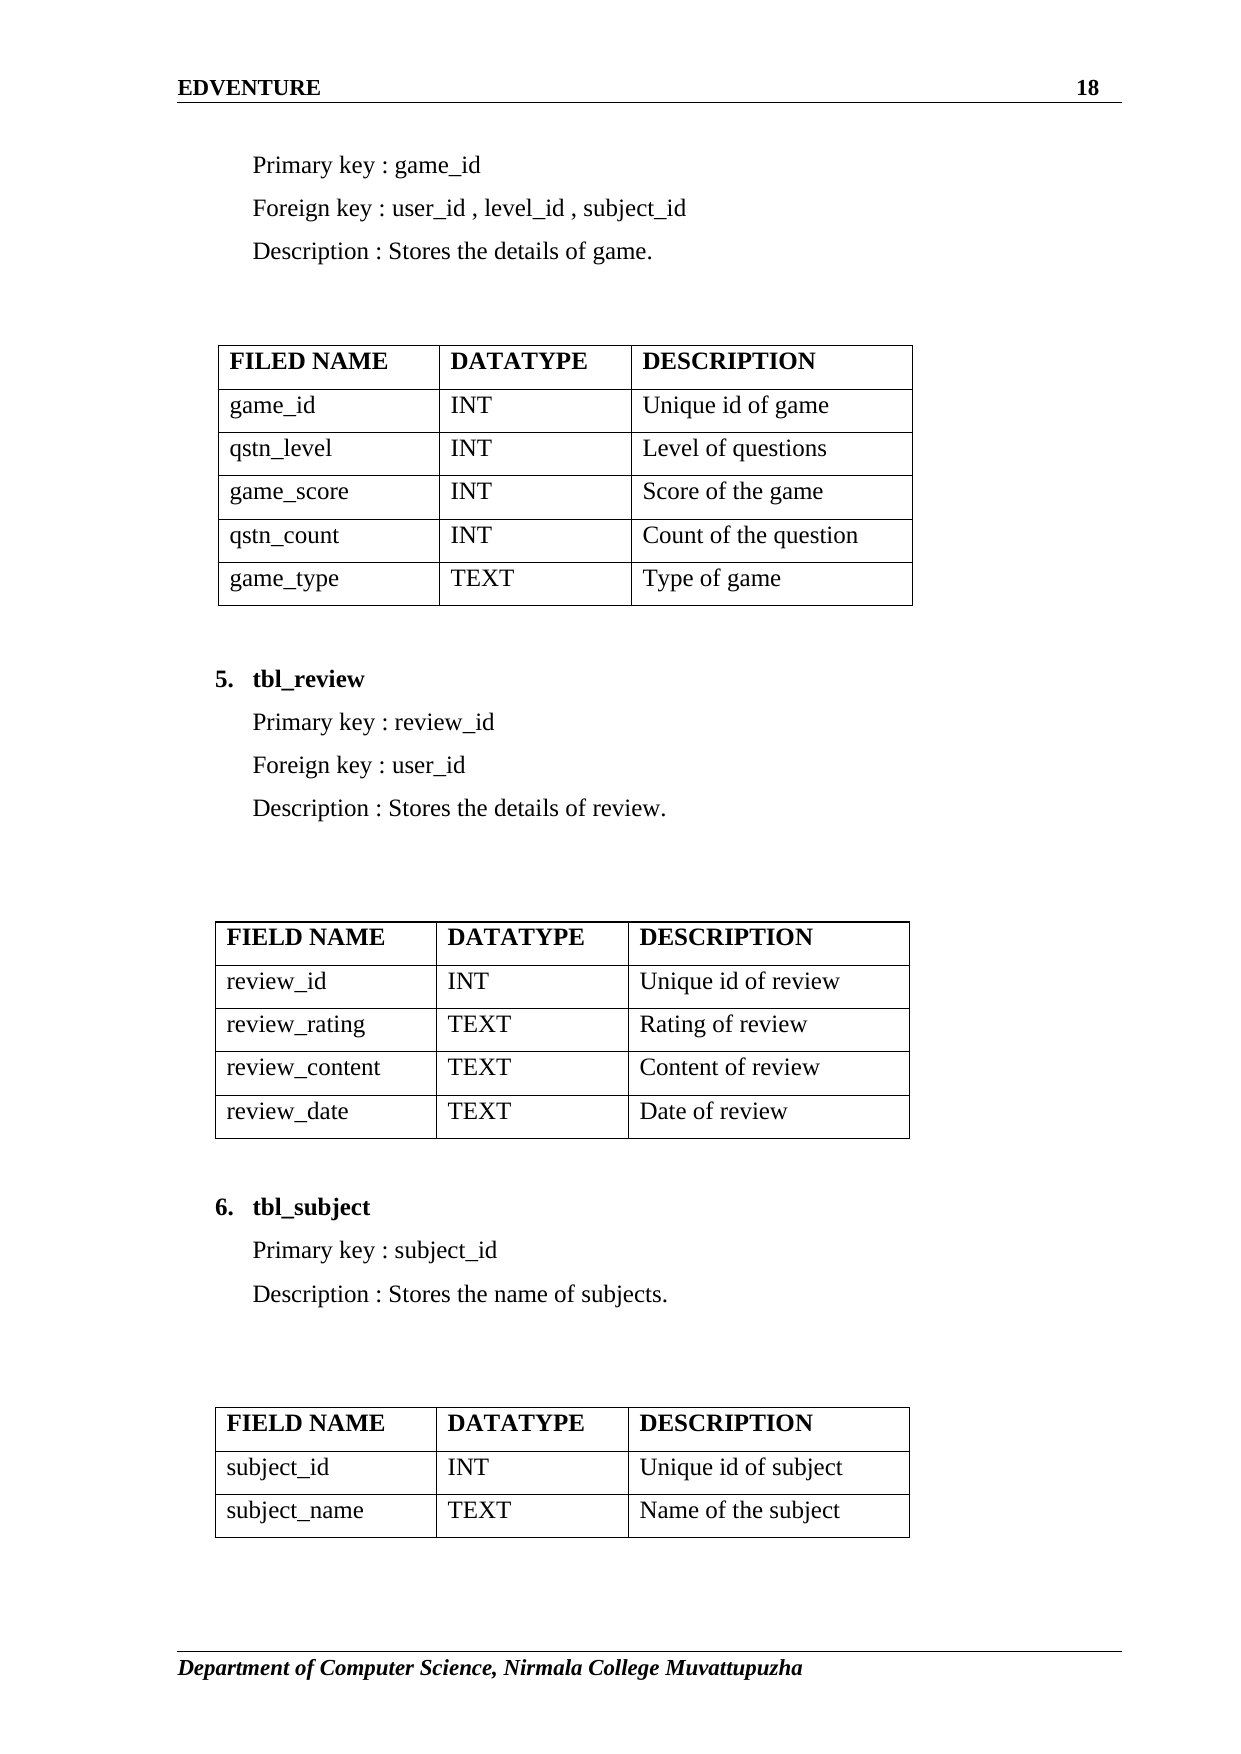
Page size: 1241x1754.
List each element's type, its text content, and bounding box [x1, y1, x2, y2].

table_cell subject_id [216, 1452, 436, 1494]
table_cell INT [437, 1452, 628, 1494]
table_header DESCRIPTION [629, 923, 909, 965]
table_cell INT [440, 433, 631, 475]
list Description : Stores the name of subjects. [252, 1279, 1122, 1307]
table_cell TEXT [440, 563, 631, 604]
list Description : Stores the details of review. [252, 793, 1122, 822]
table_cell Date of review [629, 1096, 909, 1138]
table_cell review_content [216, 1052, 436, 1095]
table_cell Rating of review [629, 1009, 909, 1051]
table_header FIELD NAME [216, 1408, 436, 1451]
table_cell review_date [216, 1096, 436, 1138]
table_header DATATYPE [437, 1408, 628, 1451]
table_header FILED NAME [219, 346, 439, 389]
table_cell Content of review [629, 1052, 909, 1095]
table_header DATATYPE [437, 923, 628, 965]
table_cell Unique id of subject [629, 1452, 909, 1494]
table_cell review_rating [216, 1009, 436, 1051]
table_cell game_score [219, 476, 439, 519]
table_cell INT [440, 476, 631, 519]
list Primary key : review_id [252, 707, 1122, 736]
table_cell INT [440, 390, 631, 432]
table_cell TEXT [437, 1009, 628, 1051]
table_cell Name of the subject [629, 1495, 909, 1537]
list tbl_review [215, 664, 1122, 692]
table_header DESCRIPTION [632, 346, 912, 389]
table_cell Level of questions [632, 433, 912, 475]
table_cell review_id [216, 966, 436, 1008]
table_header DESCRIPTION [629, 1408, 909, 1451]
table_cell game_id [219, 390, 439, 432]
table_header DATATYPE [440, 346, 631, 389]
table_cell qstn_level [219, 433, 439, 475]
table_cell Unique id of game [632, 390, 912, 432]
table_cell Count of the question [632, 520, 912, 562]
table_header FIELD NAME [216, 923, 436, 965]
table_cell TEXT [437, 1495, 628, 1537]
table_cell INT [440, 520, 631, 562]
table_cell Score of the game [632, 476, 912, 519]
table_cell qstn_count [219, 520, 439, 562]
list Foreign key : user_id , level_id , subject_id [252, 193, 1122, 222]
list Primary key : subject_id [252, 1236, 1122, 1264]
table_cell Type of game [632, 563, 912, 604]
list Description : Stores the details of game. [252, 236, 1122, 265]
table_cell TEXT [437, 1096, 628, 1138]
table_cell game_type [219, 563, 439, 604]
list tbl_subject [215, 1192, 1122, 1221]
table_cell INT [437, 966, 628, 1008]
table_cell Unique id of review [629, 966, 909, 1008]
table_cell TEXT [437, 1052, 628, 1095]
list Foreign key : user_id [252, 750, 1122, 779]
table_cell subject_name [216, 1495, 436, 1537]
list Primary key : game_id [252, 150, 1122, 179]
